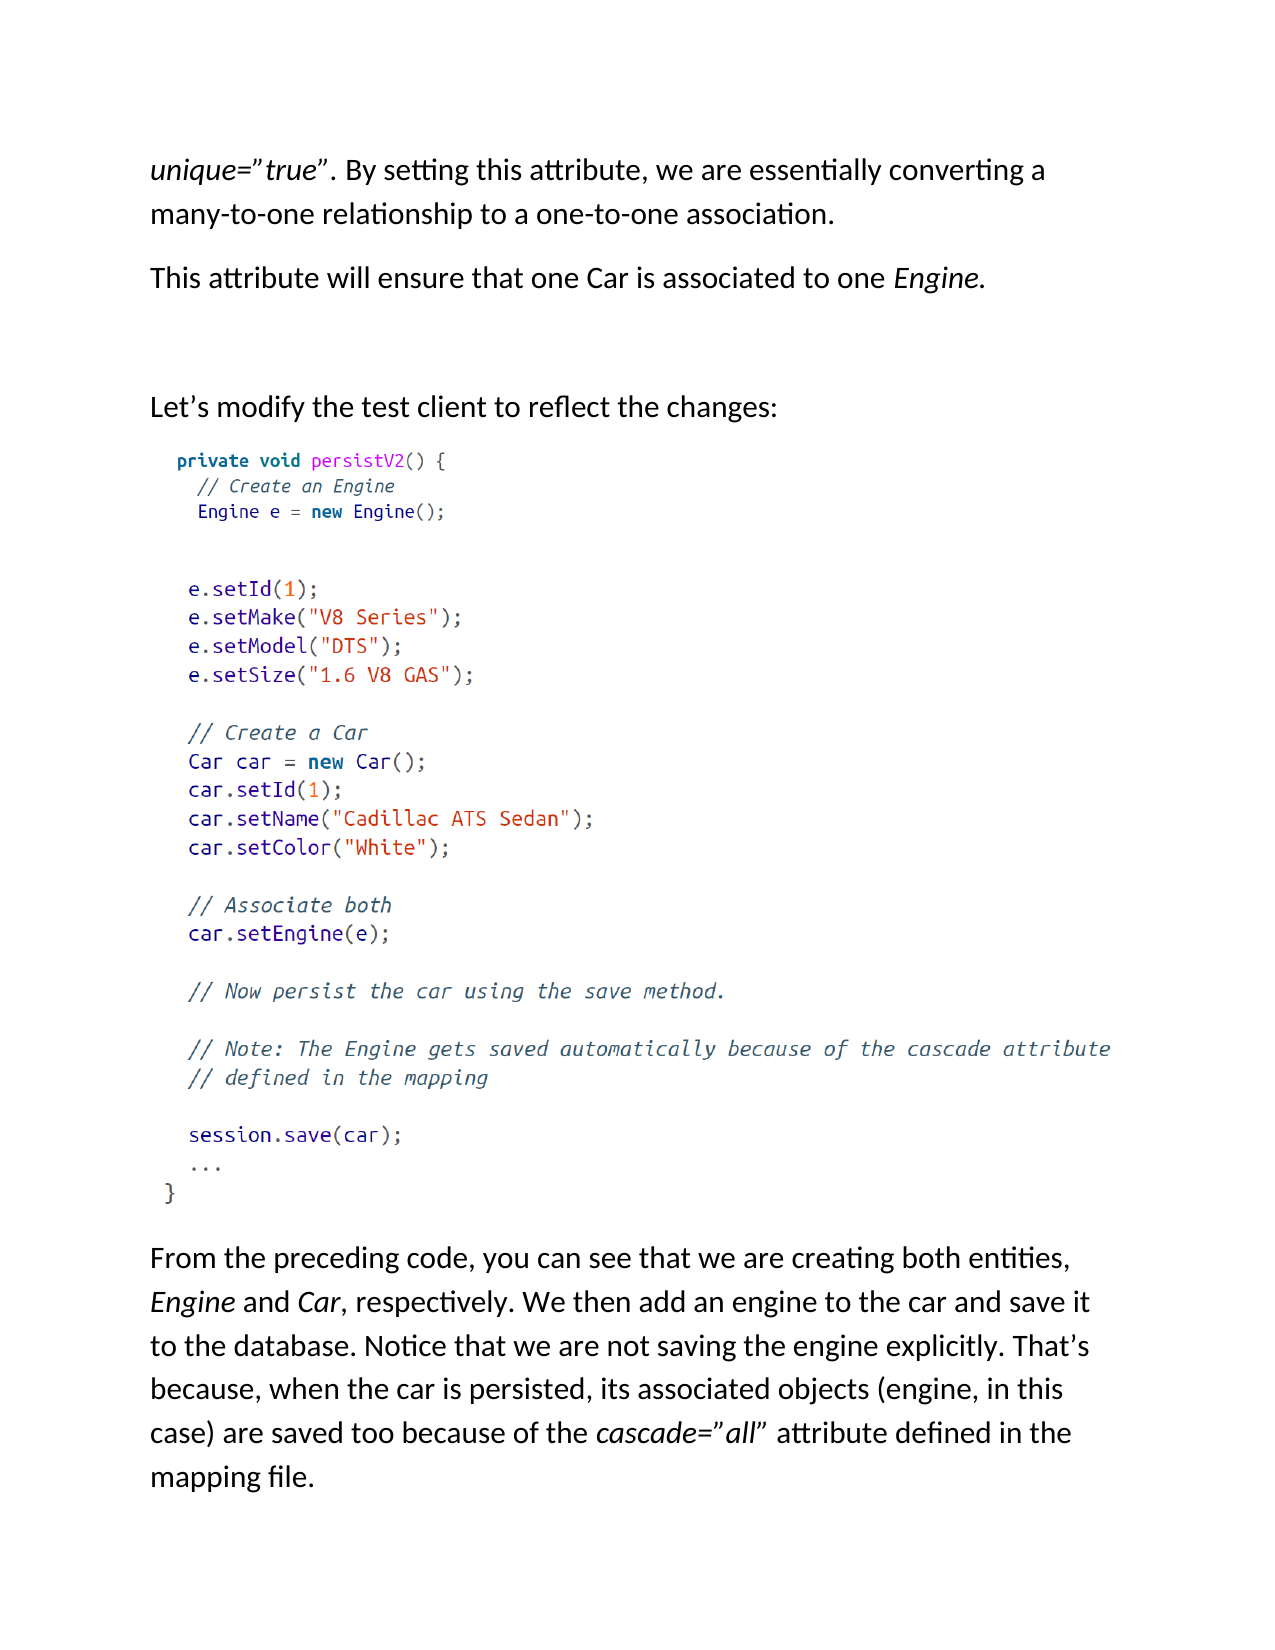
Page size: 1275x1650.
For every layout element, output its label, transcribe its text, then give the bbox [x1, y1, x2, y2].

text Let’s modify the test client to reflect the changes: [150, 387, 1125, 426]
picture [150, 564, 1125, 1214]
picture [171, 452, 455, 538]
text This attribute will ensure that one Car is associated to one Engine. [150, 258, 1125, 296]
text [150, 150, 1125, 232]
text From the preceding code, you can see that we are creating both entities, Engine and Car, respectively. We then add an engine to the car and save it to the database. Notice that we are not saving the engine explicitly. That’s because, when the car is persisted, its associated objects (engine, in this case) are saved too because of the cascade=”all” attribute defined in the mapping file. [150, 1238, 1125, 1495]
